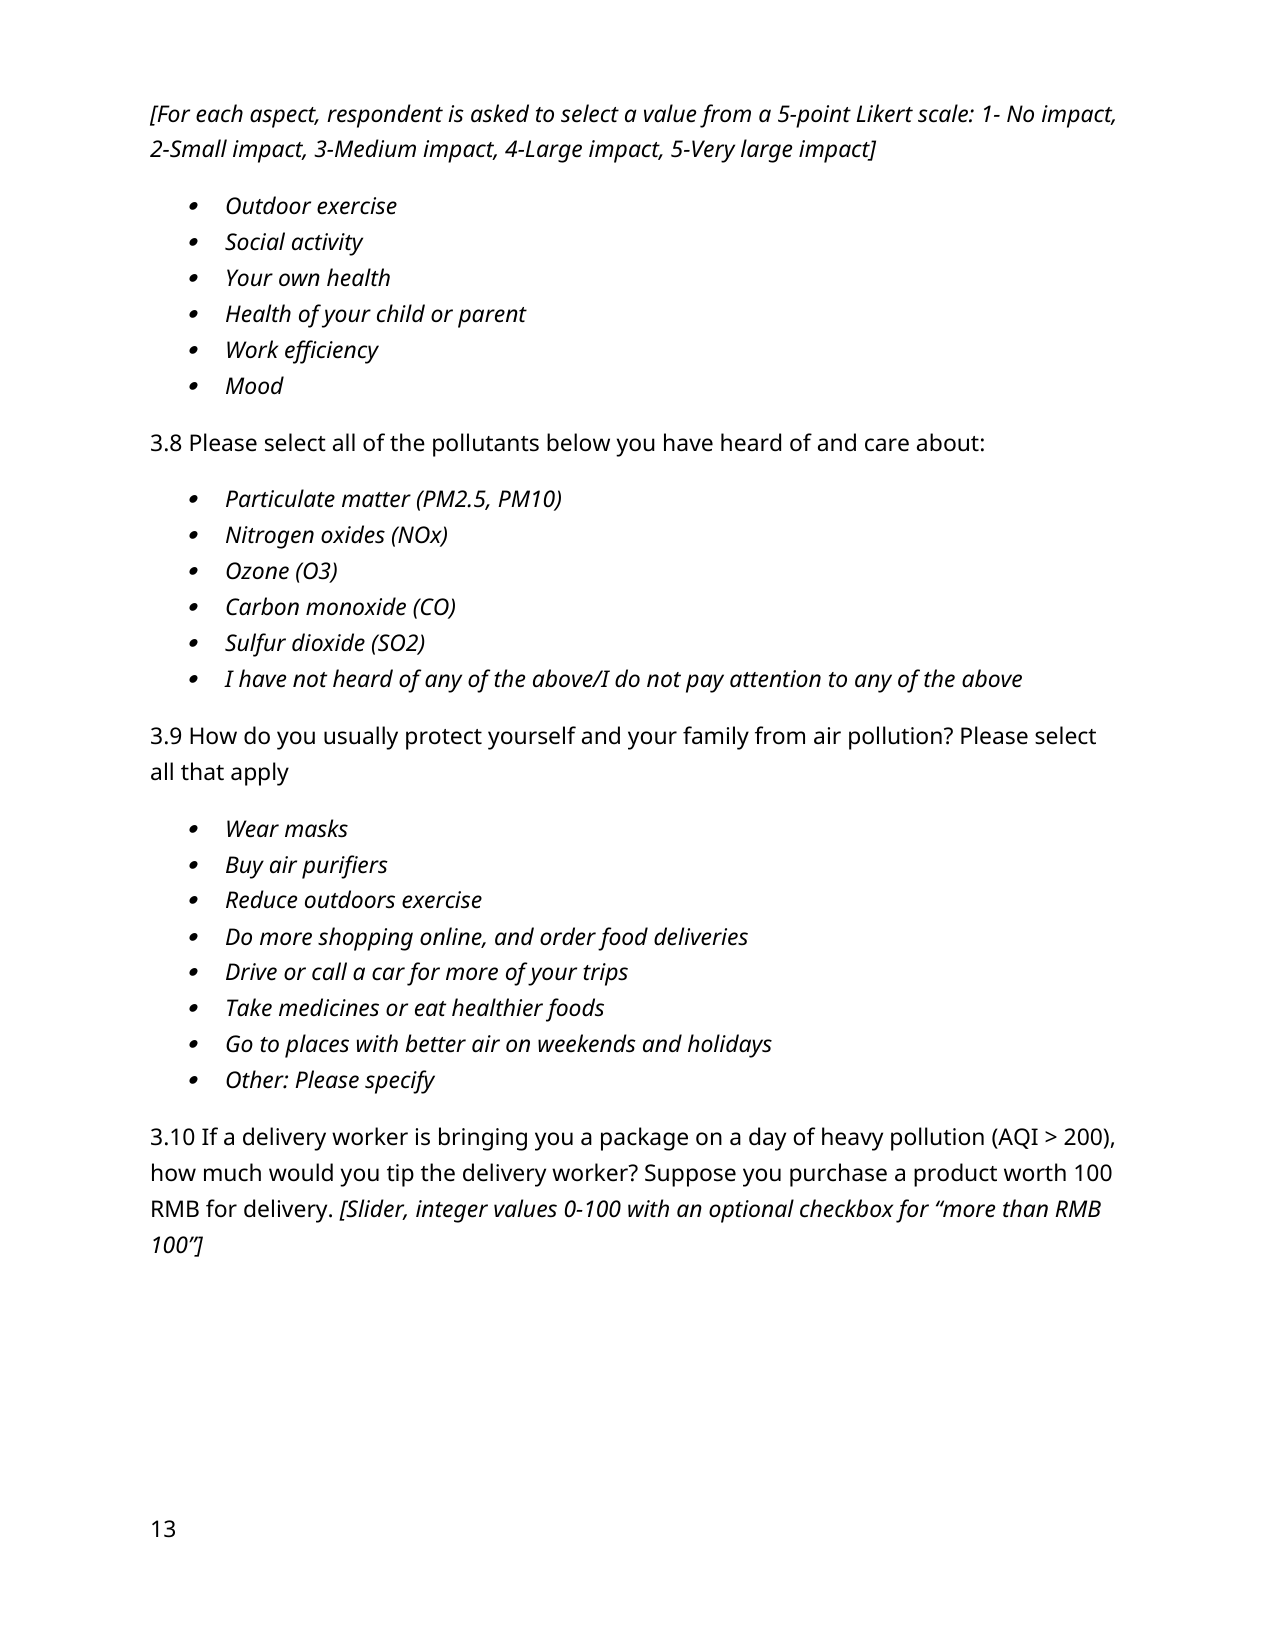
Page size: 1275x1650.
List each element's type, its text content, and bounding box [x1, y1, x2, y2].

list Do more shopping online, and order food deliveries [187, 920, 1125, 952]
list Particulate matter (PM2.5, PM10) [187, 483, 1125, 515]
list Health of your child or parent [187, 298, 1125, 329]
text 3.8 Please select all of the pollutants below you have heard of and care about: [150, 427, 1125, 458]
list Outdoor exercise [187, 190, 1125, 221]
list Mood [187, 370, 1125, 401]
list Other: Please specify [187, 1064, 1125, 1095]
list Your own health [187, 262, 1125, 293]
list Go to places with better air on weekends and holidays [187, 1028, 1125, 1059]
list Social activity [187, 226, 1125, 257]
text 3.9 How do you usually protect yourself and your family from air pollution? Please select all that apply [150, 720, 1125, 787]
list Carbon monoxide (CO) [187, 591, 1125, 622]
text 3.10 If a delivery worker is bringing you a package on a day of heavy pollution (AQI > 200), how much would you tip the delivery worker? Suppose you purchase a product worth 100 RMB for delivery. [Slider, integer values 0-100 with an optional checkbox for “more than RMB 100”] [150, 1121, 1125, 1260]
text [For each aspect, respondent is asked to select a value from a 5-point Likert scale: 1- No impact, 2-Small impact, 3-Medium impact, 4-Large impact, 5-Very large impact] [150, 97, 1125, 165]
list Take medicines or eat healthier foods [187, 992, 1125, 1023]
list Work efficiency [187, 334, 1125, 365]
list Reduce outdoors exercise [187, 884, 1125, 916]
list Wear masks [187, 813, 1125, 844]
list Ozone (O3) [187, 555, 1125, 587]
list Sulfur dioxide (SO2) [187, 627, 1125, 658]
list I have not heard of any of the above/I do not pay attention to any of the above [187, 663, 1125, 694]
list Buy air purifiers [187, 848, 1125, 880]
list Drive or call a car for more of your trips [187, 956, 1125, 988]
list Nitrogen oxides (NOx) [187, 519, 1125, 551]
